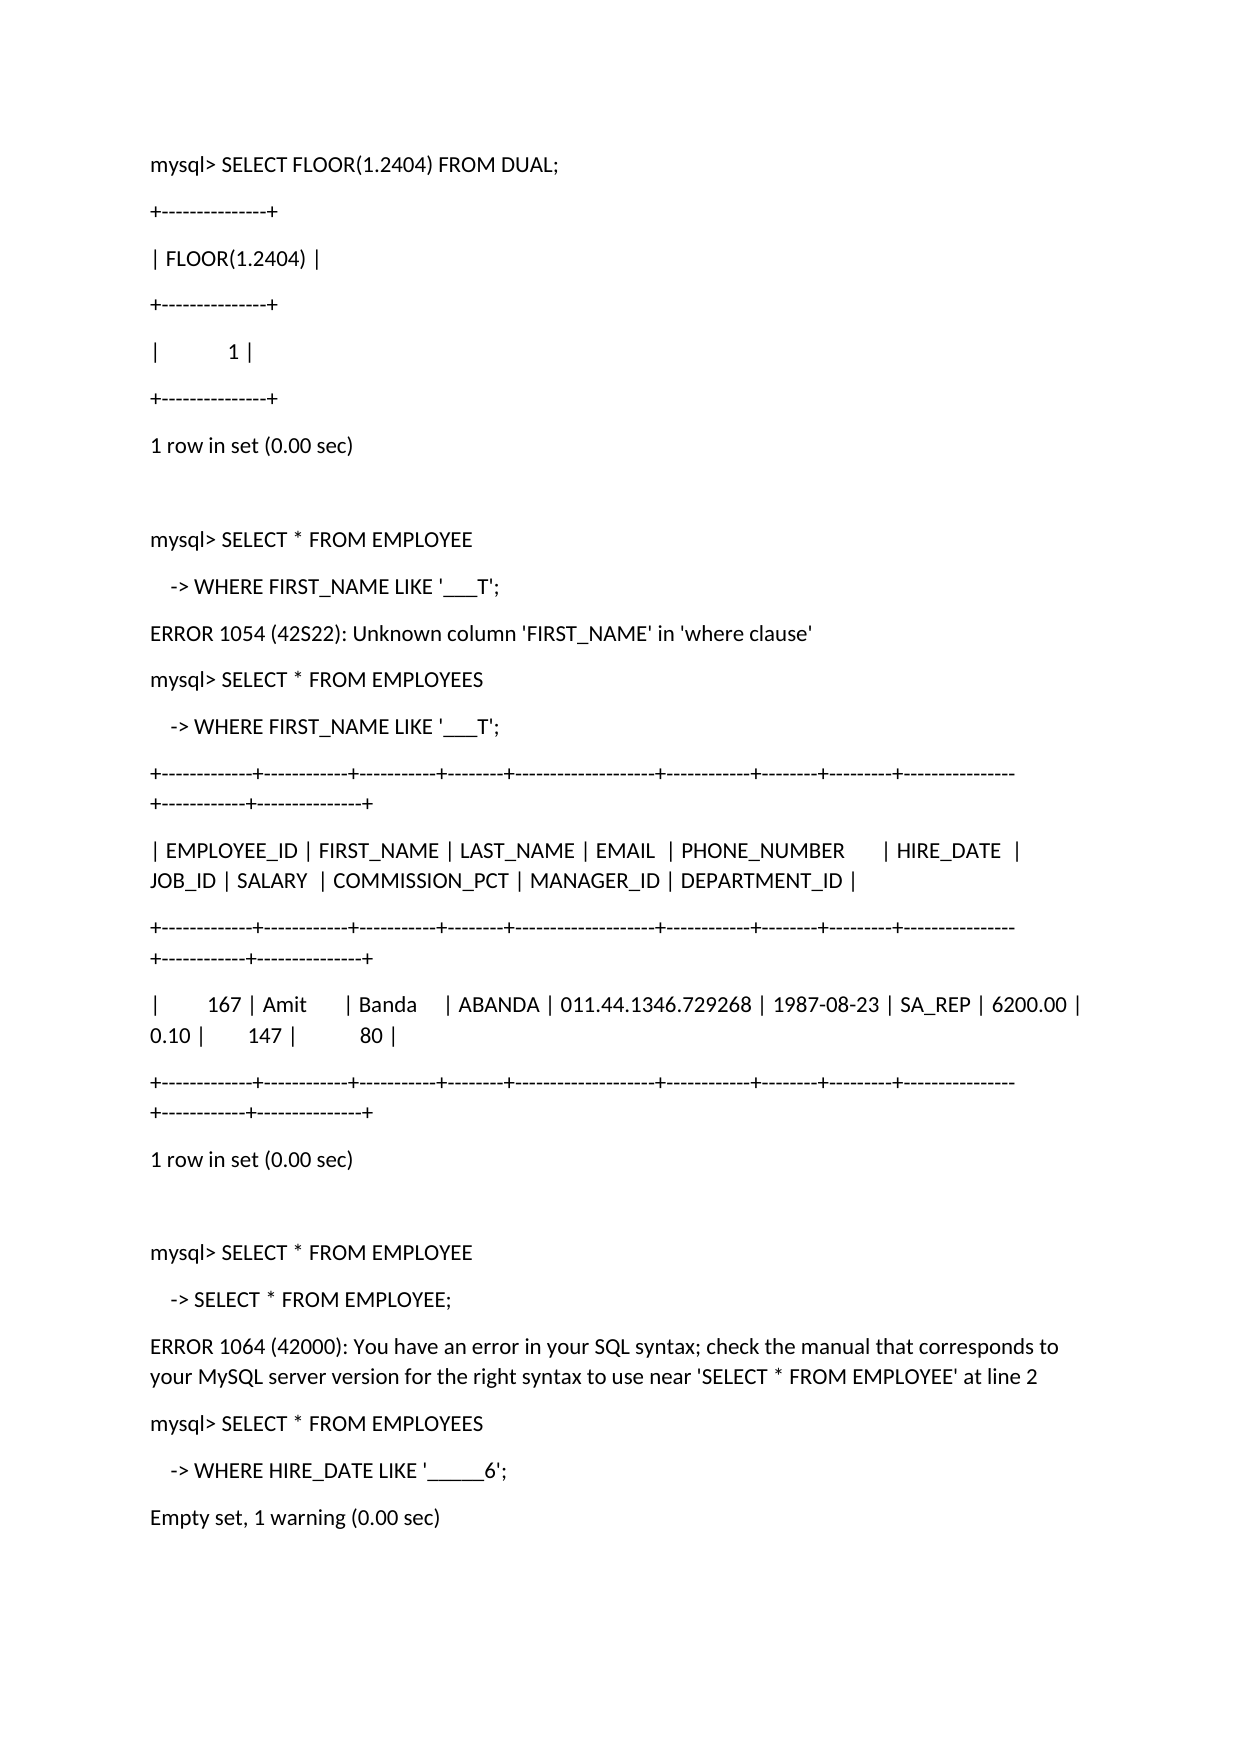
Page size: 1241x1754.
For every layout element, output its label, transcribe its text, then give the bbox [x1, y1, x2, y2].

text +-------------+------------+-----------+--------+--------------------+------------+--------+---------+----------------+------------+---------------+ [150, 913, 1090, 972]
text Empty set, 1 warning (0.00 sec) [150, 1503, 1090, 1531]
text -> WHERE FIRST_NAME LIKE '___T'; [150, 712, 1090, 741]
text | 1 | [150, 337, 1090, 366]
text -> SELECT * FROM EMPLOYEE; [150, 1285, 1090, 1313]
text | EMPLOYEE_ID | FIRST_NAME | LAST_NAME | EMAIL | PHONE_NUMBER | HIRE_DATE | JOB_ID | SALARY | COMMISSION_PCT | MANAGER_ID | DEPARTMENT_ID | [150, 836, 1090, 895]
text mysql> SELECT * FROM EMPLOYEES [150, 1409, 1090, 1437]
text 1 row in set (0.00 sec) [150, 1145, 1090, 1173]
text mysql> SELECT * FROM EMPLOYEE [150, 525, 1090, 553]
text +---------------+ [150, 291, 1090, 319]
text mysql> SELECT FLOOR(1.2404) FROM DUAL; [150, 150, 1090, 178]
text mysql> SELECT * FROM EMPLOYEES [150, 666, 1090, 694]
text -> WHERE FIRST_NAME LIKE '___T'; [150, 572, 1090, 600]
text | FLOOR(1.2404) | [150, 244, 1090, 272]
text 1 row in set (0.00 sec) [150, 431, 1090, 459]
text +-------------+------------+-----------+--------+--------------------+------------+--------+---------+----------------+------------+---------------+ [150, 759, 1090, 818]
text ERROR 1064 (42000): You have an error in your SQL syntax; check the manual that corresponds to your MySQL server version for the right syntax to use near 'SELECT * FROM EMPLOYEE' at line 2 [150, 1332, 1090, 1391]
text ERROR 1054 (42S22): Unknown column 'FIRST_NAME' in 'where clause' [150, 619, 1090, 647]
text -> WHERE HIRE_DATE LIKE '_____6'; [150, 1456, 1090, 1484]
text +---------------+ [150, 197, 1090, 225]
text mysql> SELECT * FROM EMPLOYEE [150, 1238, 1090, 1267]
text +-------------+------------+-----------+--------+--------------------+------------+--------+---------+----------------+------------+---------------+ [150, 1068, 1090, 1126]
text +---------------+ [150, 384, 1090, 412]
text | 167 | Amit | Banda | ABANDA | 011.44.1346.729268 | 1987-08-23 | SA_REP | 6200.00 | 0.10 | 147 | 80 | [150, 991, 1090, 1049]
